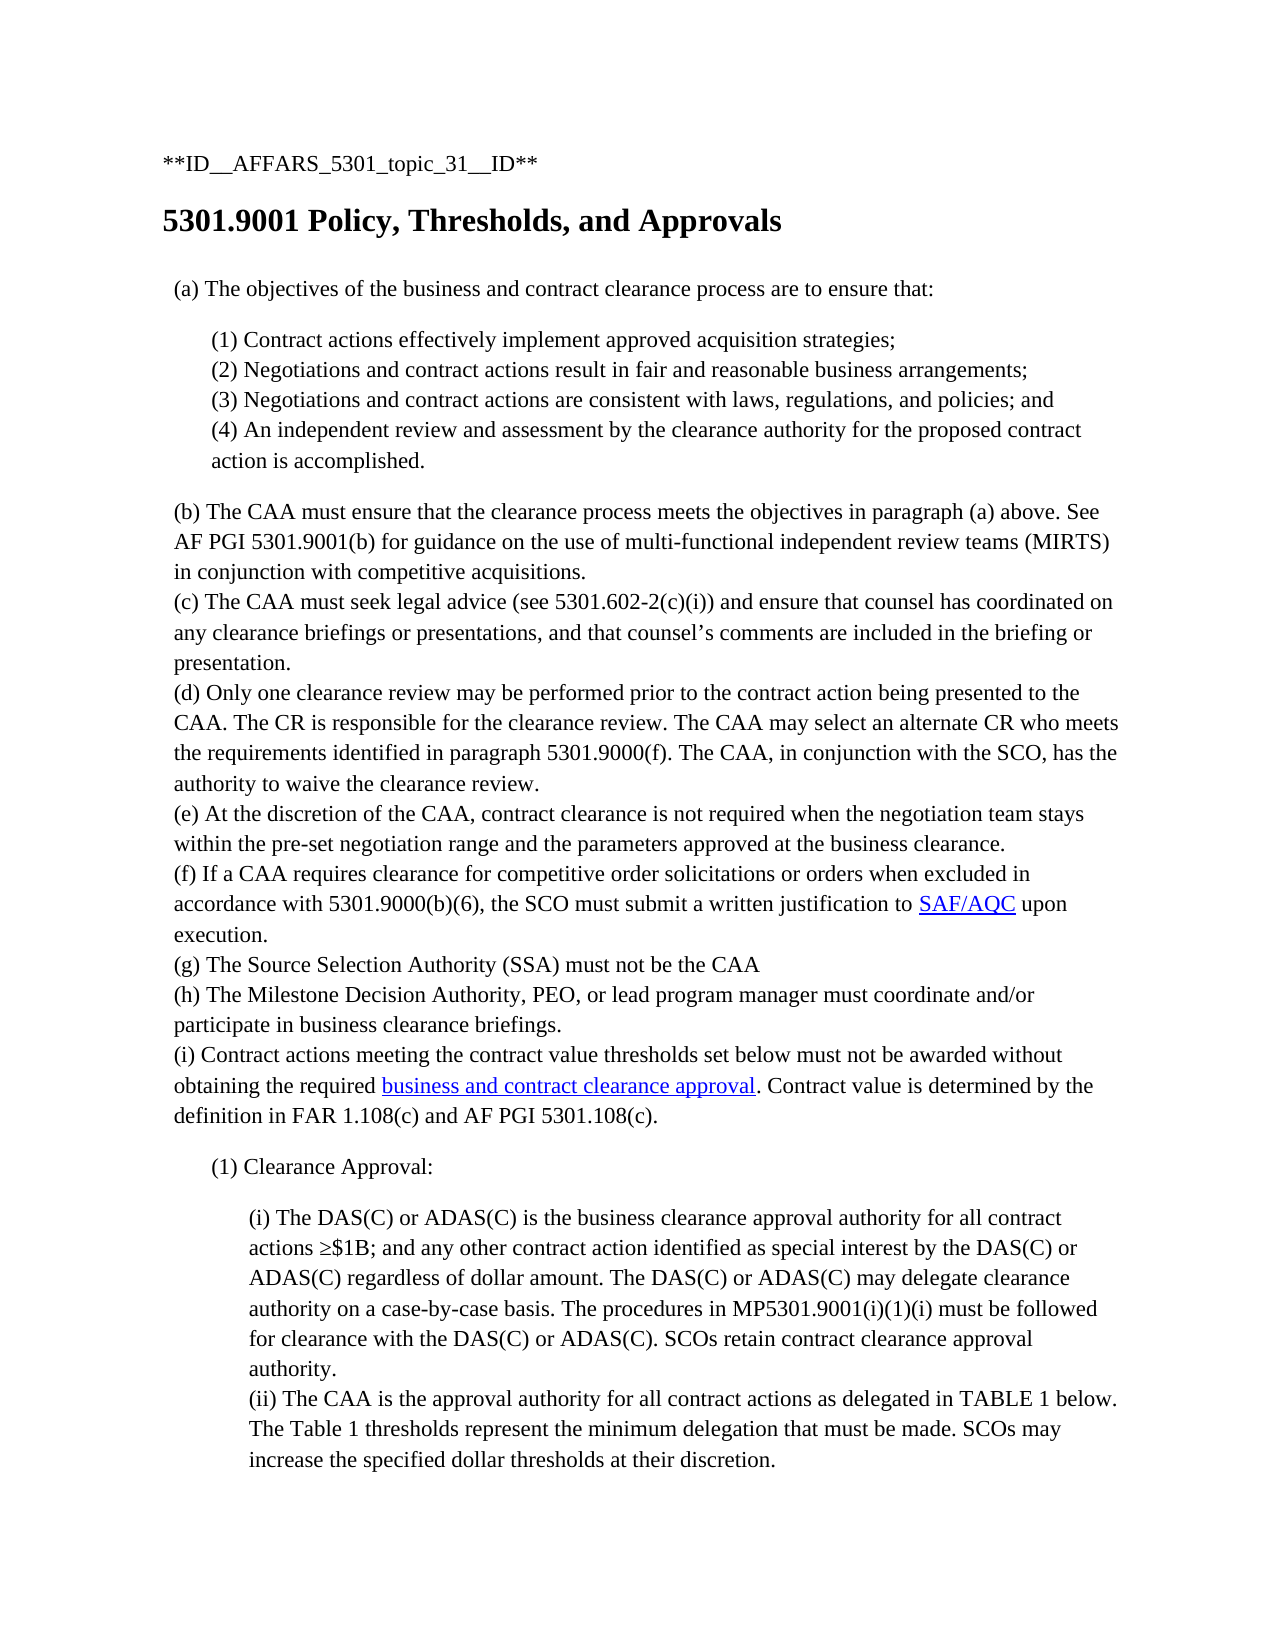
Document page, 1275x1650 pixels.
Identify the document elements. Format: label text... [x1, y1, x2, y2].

text (f) If a CAA requires clearance for competitive order solicitations or orders when excluded in accordance with 5301.9000(b)(6), the SCO must submit a written justification to SAF/AQC upon execution. [163, 850, 1135, 940]
text (1) Clearance Approval: [201, 1142, 1135, 1190]
text (3) Negotiations and contract actions are consistent with laws, regulations, and policies; and [201, 376, 1135, 406]
text (a) The objectives of the business and contract clearance process are to ensure that: [163, 264, 1135, 312]
text (1) Contract actions effectively implement approved acquisition strategies; [201, 315, 1135, 346]
text (h) The Milestone Decision Authority, PEO, or lead program manager must coordinate and/or participate in business clearance briefings. [163, 971, 1135, 1031]
subtitle 5301.9001 Policy, Thresholds, and Approvals [162, 201, 1125, 238]
text (g) The Source Selection Authority (SSA) must not be the CAA [163, 940, 1135, 971]
text (i) Contract actions meeting the contract value thresholds set below must not be awarded without obtaining the required business and contract clearance approval. Contract value is determined by the definition in FAR 1.108(c) and AF PGI 5301.108(c). [163, 1031, 1135, 1139]
text (c) The CAA must seek legal advice (see 5301.602-2(c)(i)) and ensure that counsel has coordinated on any clearance briefings or presentations, and that counsel’s comments are included in the briefing or presentation. [163, 578, 1135, 668]
text **ID__AFFARS_5301_topic_31__ID** [162, 150, 1125, 176]
text (d) Only one clearance review may be performed prior to the contract action being presented to the CAA. The CR is responsible for the clearance review. The CAA may select an alternate CR who meets the requirements identified in paragraph 5301.9000(f). The CAA, in conjunction with the SCO, has the authority to waive the clearance review. [163, 668, 1135, 789]
text (e) At the discretion of the CAA, contract clearance is not required when the negotiation team stays within the pre-set negotiation range and the parameters approved at the business clearance. [163, 789, 1135, 850]
text (b) The CAA must ensure that the clearance process meets the objectives in paragraph (a) above. See AF PGI 5301.9001(b) for guidance on the use of multi-functional independent review teams (MIRTS) in conjunction with competitive acquisitions. [163, 487, 1135, 578]
text (2) Negotiations and contract actions result in fair and reasonable business arrangements; [201, 346, 1135, 376]
text (i) The DAS(C) or ADAS(C) is the business clearance approval authority for all contract actions ≥$1B; and any other contract action identified as special interest by the DAS(C) or ADAS(C) regardless of dollar amount. The DAS(C) or ADAS(C) may delegate clearance authority on a case-by-case basis. The procedures in MP5301.9001(i)(1)(i) must be followed for clearance with the DAS(C) or ADAS(C). SCOs retain contract clearance approval authority. [238, 1193, 1135, 1375]
text (4) An independent review and assessment by the clearance authority for the proposed contract action is accomplished. [201, 406, 1135, 483]
